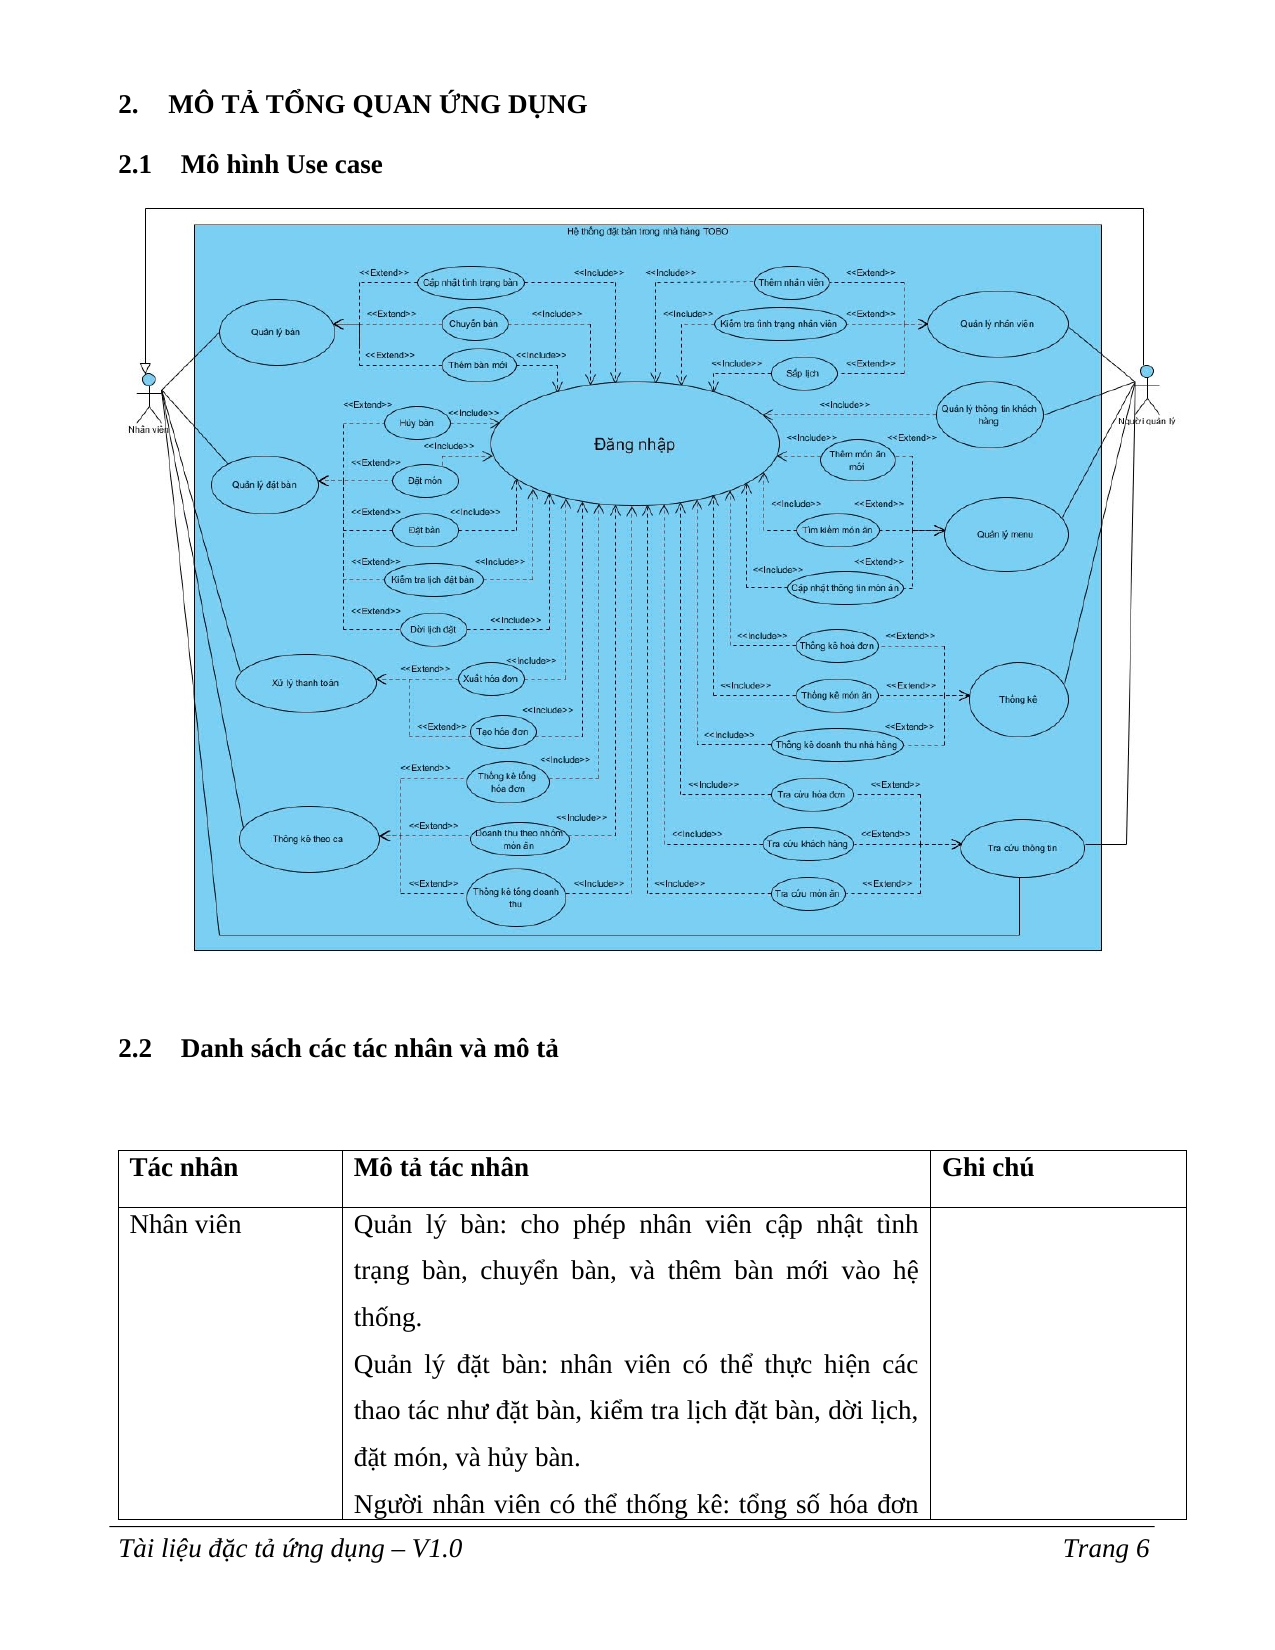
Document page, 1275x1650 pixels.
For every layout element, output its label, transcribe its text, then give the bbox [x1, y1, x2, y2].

table_cell [931, 1208, 1186, 1519]
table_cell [343, 1208, 930, 1519]
table_header Tác nhân [119, 1151, 342, 1207]
table_cell Nhân viên [119, 1208, 342, 1519]
subtitle MÔ TẢ TỔNG QUAN ỨNG DỤNG [118, 89, 1186, 120]
subtitle Mô hình Use case [118, 148, 1186, 179]
table_header Ghi chú [931, 1151, 1186, 1207]
table_header Mô tả tác nhân [343, 1151, 930, 1207]
picture [118, 207, 1187, 954]
subtitle Danh sách các tác nhân và mô tả [118, 1032, 1186, 1063]
